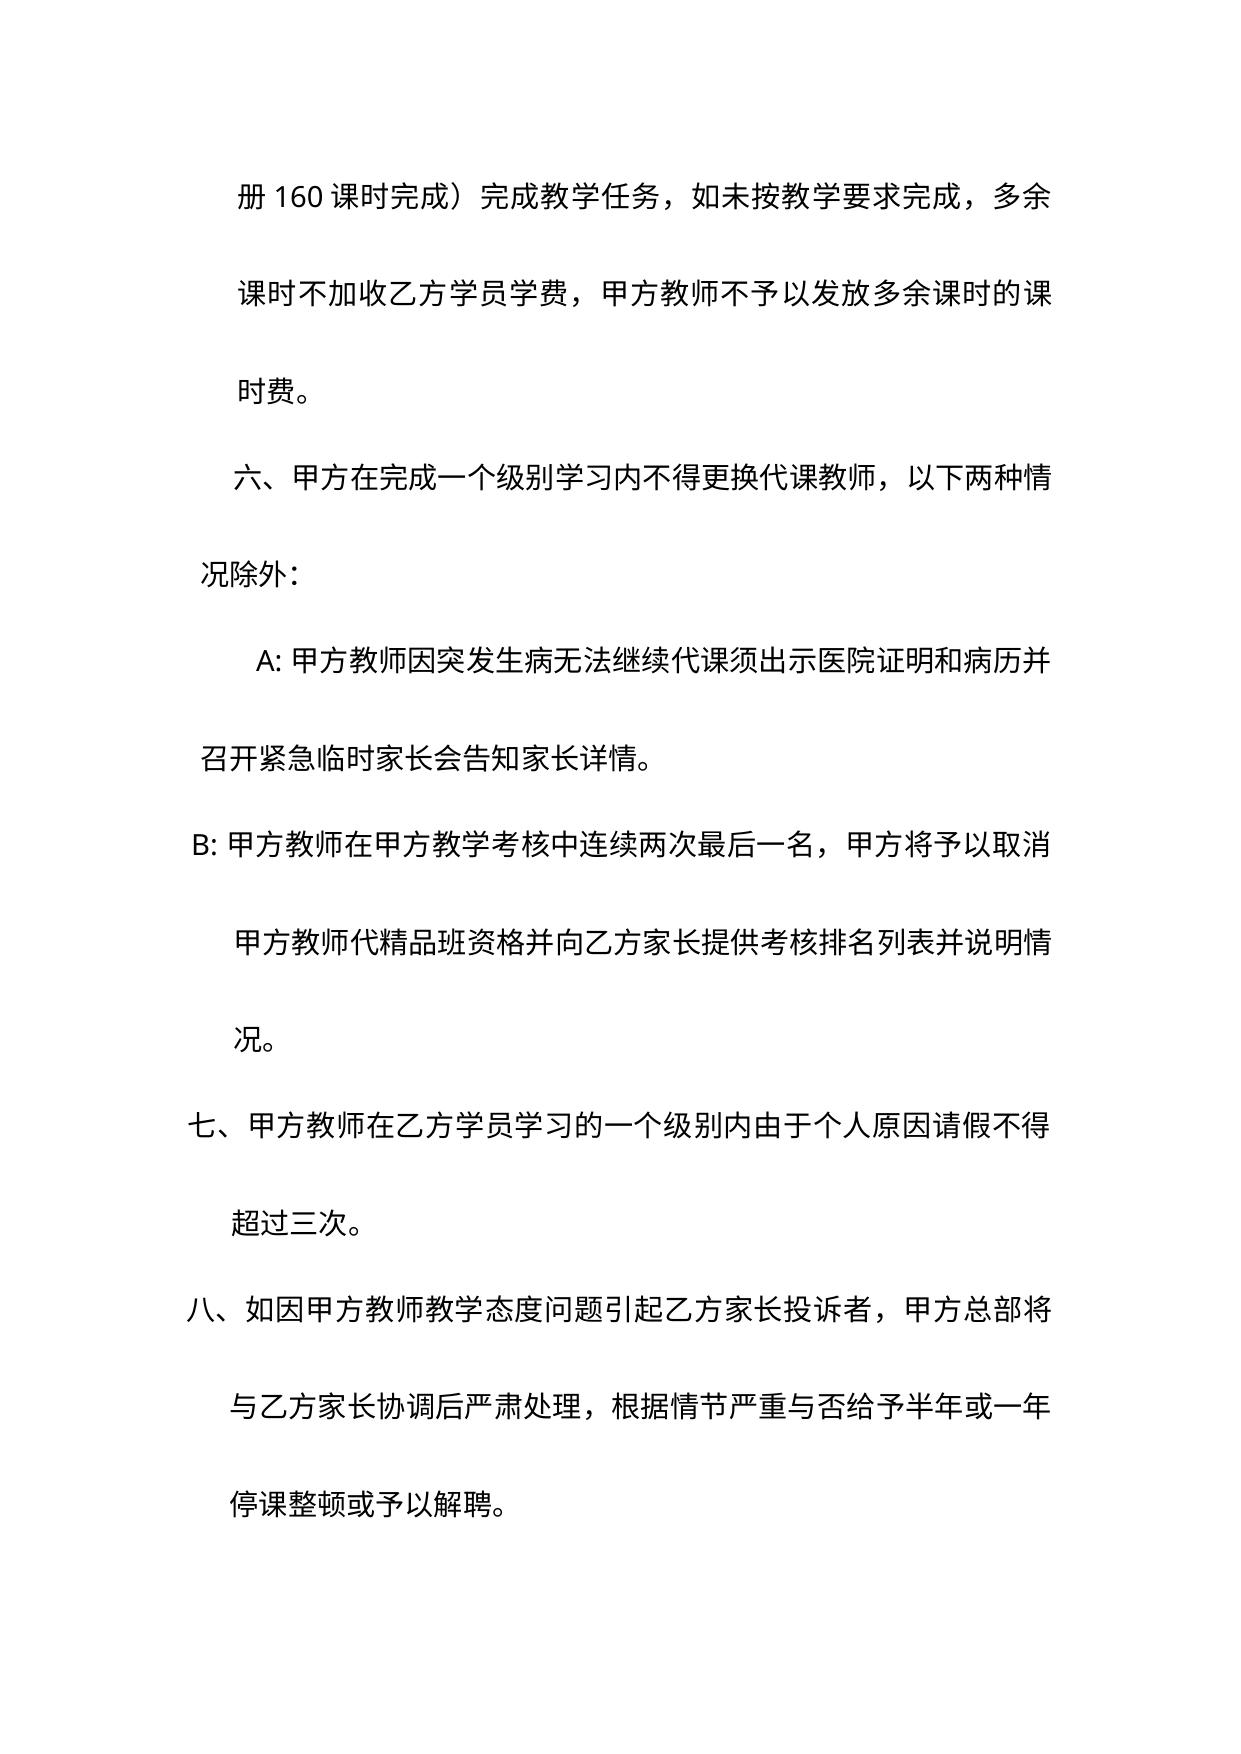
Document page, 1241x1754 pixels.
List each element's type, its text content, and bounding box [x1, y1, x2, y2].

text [194, 162, 1053, 422]
text B: 甲方教师在甲方教学考核中连续两次最后一名，甲方将予以取消甲方教师代精品班资格并向乙方家长提供考核排名列表并说明情况。 [167, 810, 1053, 1070]
text 八、如因甲方教师教学态度问题引起乙方家长投诉者，甲方总部将与乙方家长协调后严肃处理，根据情节严重与否给予半年或一年停课整顿或予以解聘。 [186, 1275, 1053, 1535]
text A: 甲方教师因突发生病无法继续代课须出示医院证明和病历并召开紧急临时家长会告知家长详情。 [200, 627, 1053, 789]
text 六、甲方在完成一个级别学习内不得更换代课教师，以下两种情况除外： [200, 443, 1053, 606]
text 七、甲方教师在乙方学员学习的一个级别内由于个人原因请假不得超过三次。 [187, 1092, 1053, 1254]
